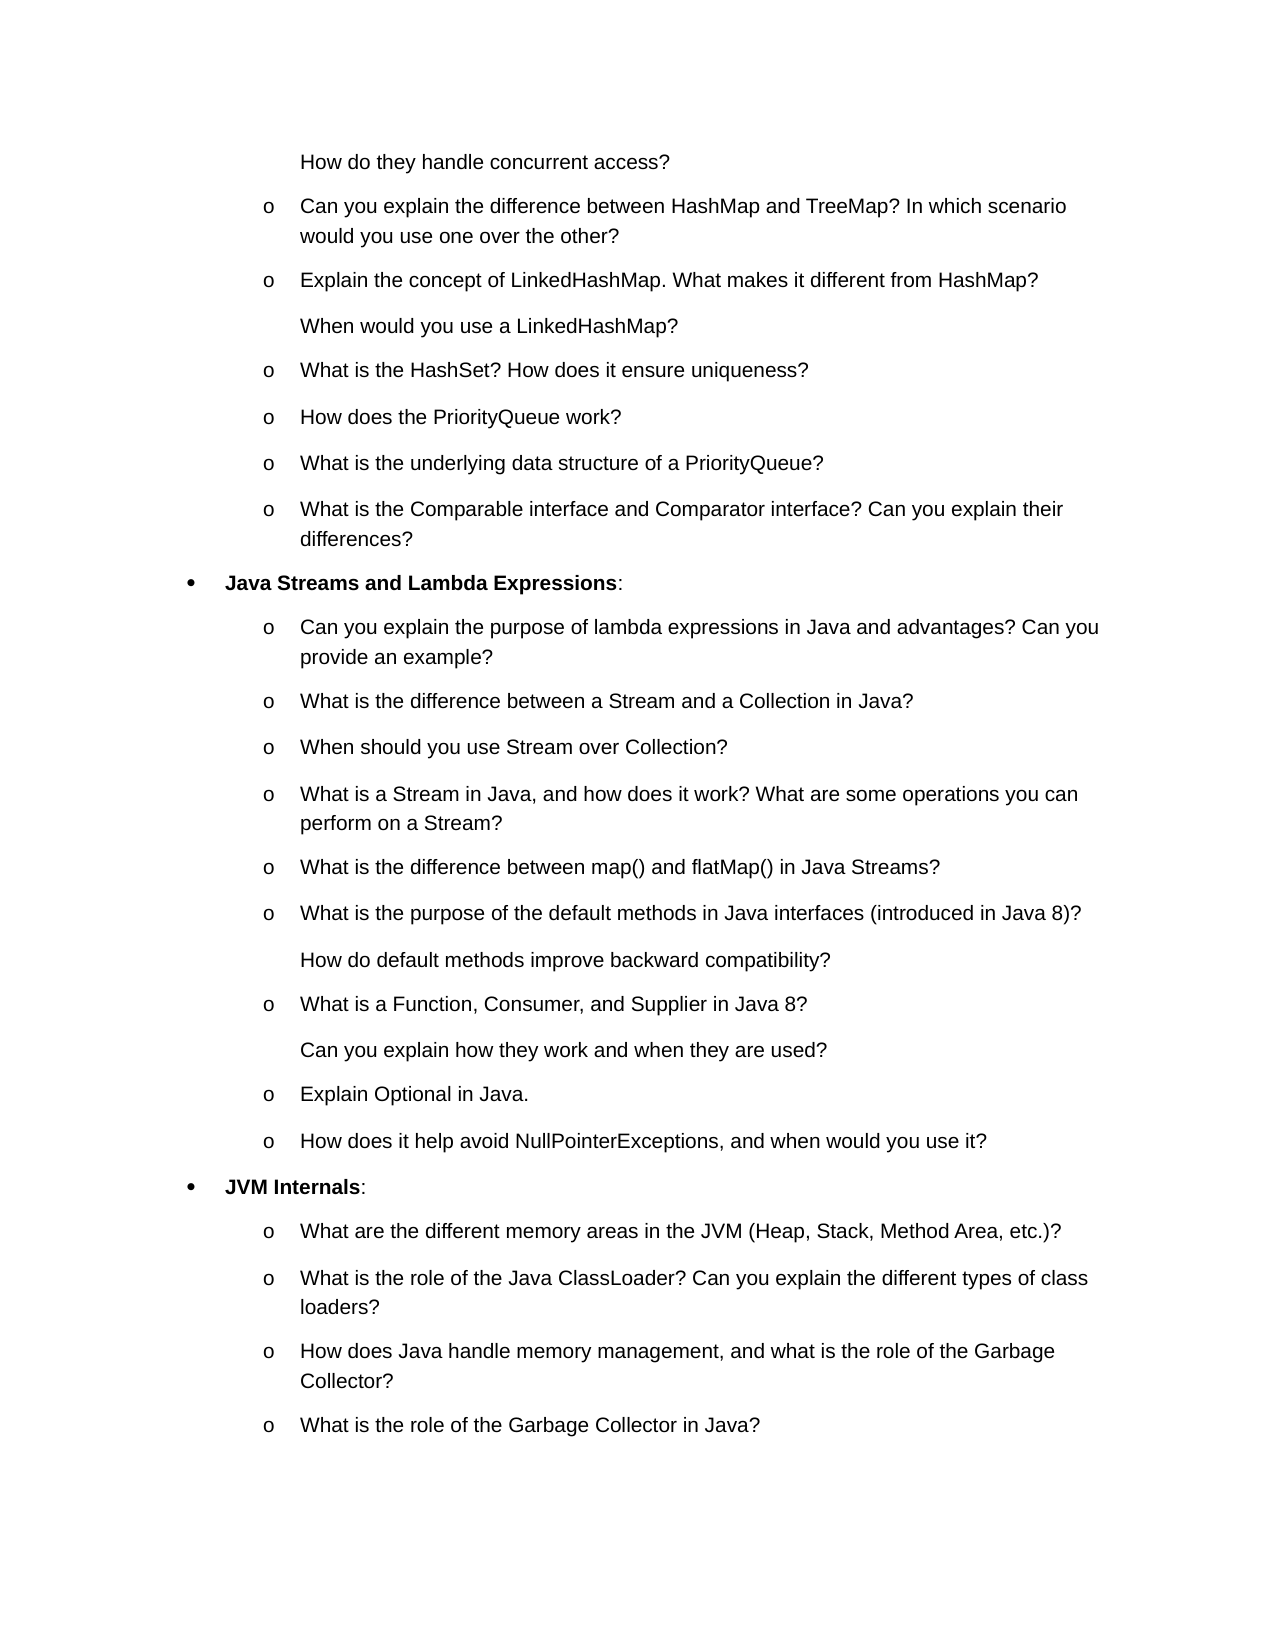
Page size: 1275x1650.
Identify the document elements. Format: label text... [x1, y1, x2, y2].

list Can you explain the purpose of lambda expressions in Java and advantages? Can you provide an example? [262, 615, 1125, 668]
list Explain Optional in Java. [262, 1082, 1125, 1108]
list How does Java handle memory management, and what is the role of the Garbage Collector? [262, 1339, 1125, 1392]
list What is the underlying data structure of a PriorityQueue? [262, 451, 1125, 477]
list Explain the concept of LinkedHashMap. What makes it different from HashMap? [262, 268, 1125, 293]
list What is the Comparable interface and Comparator interface? Can you explain their differences? [262, 497, 1125, 551]
list What is a Function, Consumer, and Supplier in Java 8? [262, 992, 1125, 1018]
list JVM Internals: [187, 1175, 1125, 1199]
text When would you use a LinkedHashMap? [300, 314, 1125, 338]
list What is the purpose of the default methods in Java interfaces (introduced in Java 8)? [262, 901, 1125, 927]
list What are the different memory areas in the JVM (Heap, Stack, Method Area, etc.)? [262, 1219, 1125, 1245]
list Can you explain the difference between HashMap and TreeMap? In which scenario would you use one over the other? [262, 194, 1125, 247]
list What is the difference between a Stream and a Collection in Java? [262, 689, 1125, 714]
list What is the role of the Garbage Collector in Java? [262, 1413, 1125, 1438]
list What is the HashSet? How does it ensure uniqueness? [262, 358, 1125, 384]
list Java Streams and Lambda Expressions: [187, 571, 1125, 595]
list What is the difference between map() and flatMap() in Java Streams? [262, 855, 1125, 881]
text Can you explain how they work and when they are used? [300, 1038, 1125, 1062]
text How do default methods improve backward compatibility? [300, 948, 1125, 972]
list When should you use Stream over Collection? [262, 735, 1125, 761]
text How do they handle concurrent access? [300, 150, 1125, 174]
list How does it help avoid NullPointerExceptions, and when would you use it? [262, 1129, 1125, 1154]
list What is a Stream in Java, and how does it work? What are some operations you can perform on a Stream? [262, 781, 1125, 835]
list How does the PriorityQueue work? [262, 404, 1125, 430]
list What is the role of the Java ClassLoader? Can you explain the different types of class loaders? [262, 1266, 1125, 1319]
